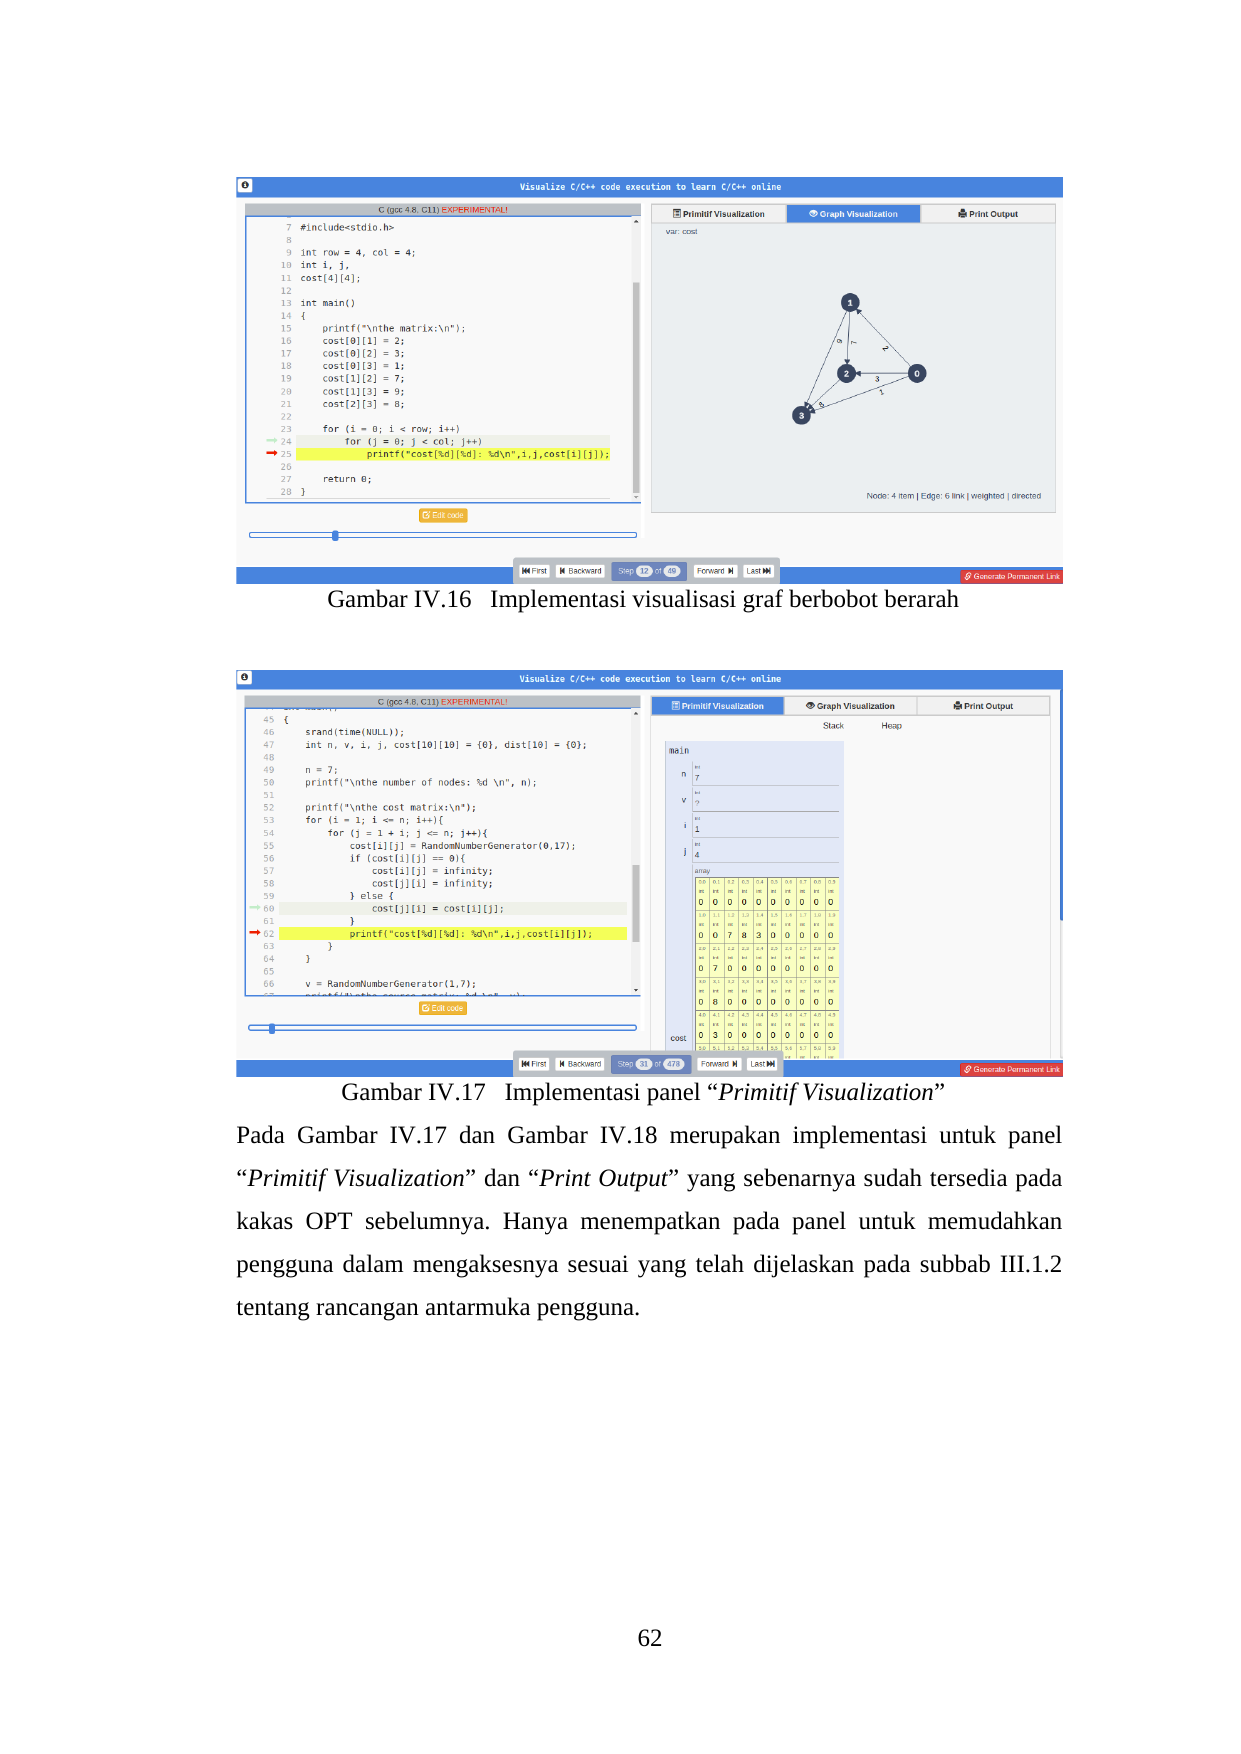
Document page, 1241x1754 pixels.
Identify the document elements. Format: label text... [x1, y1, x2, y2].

list Implementasi visualisasi graf berbobot berarah [295, 584, 1063, 612]
text Pada Gambar IV.17 dan Gambar IV.18 merupakan implementasi untuk panel “Primitif Visualization” dan “Print Output” yang sebenarnya sudah tersedia pada kakas OPT sebelumnya. Hanya menempatkan pada panel untuk memudahkan pengguna dalam mengaksesnya sesuai yang telah dijelaskan pada subbab III.1.2 tentang rancangan antarmuka pengguna. [236, 1120, 1063, 1321]
picture [236, 177, 1063, 584]
list Implementasi panel “Primitif Visualization” [295, 1077, 1063, 1106]
picture [236, 670, 1063, 1077]
